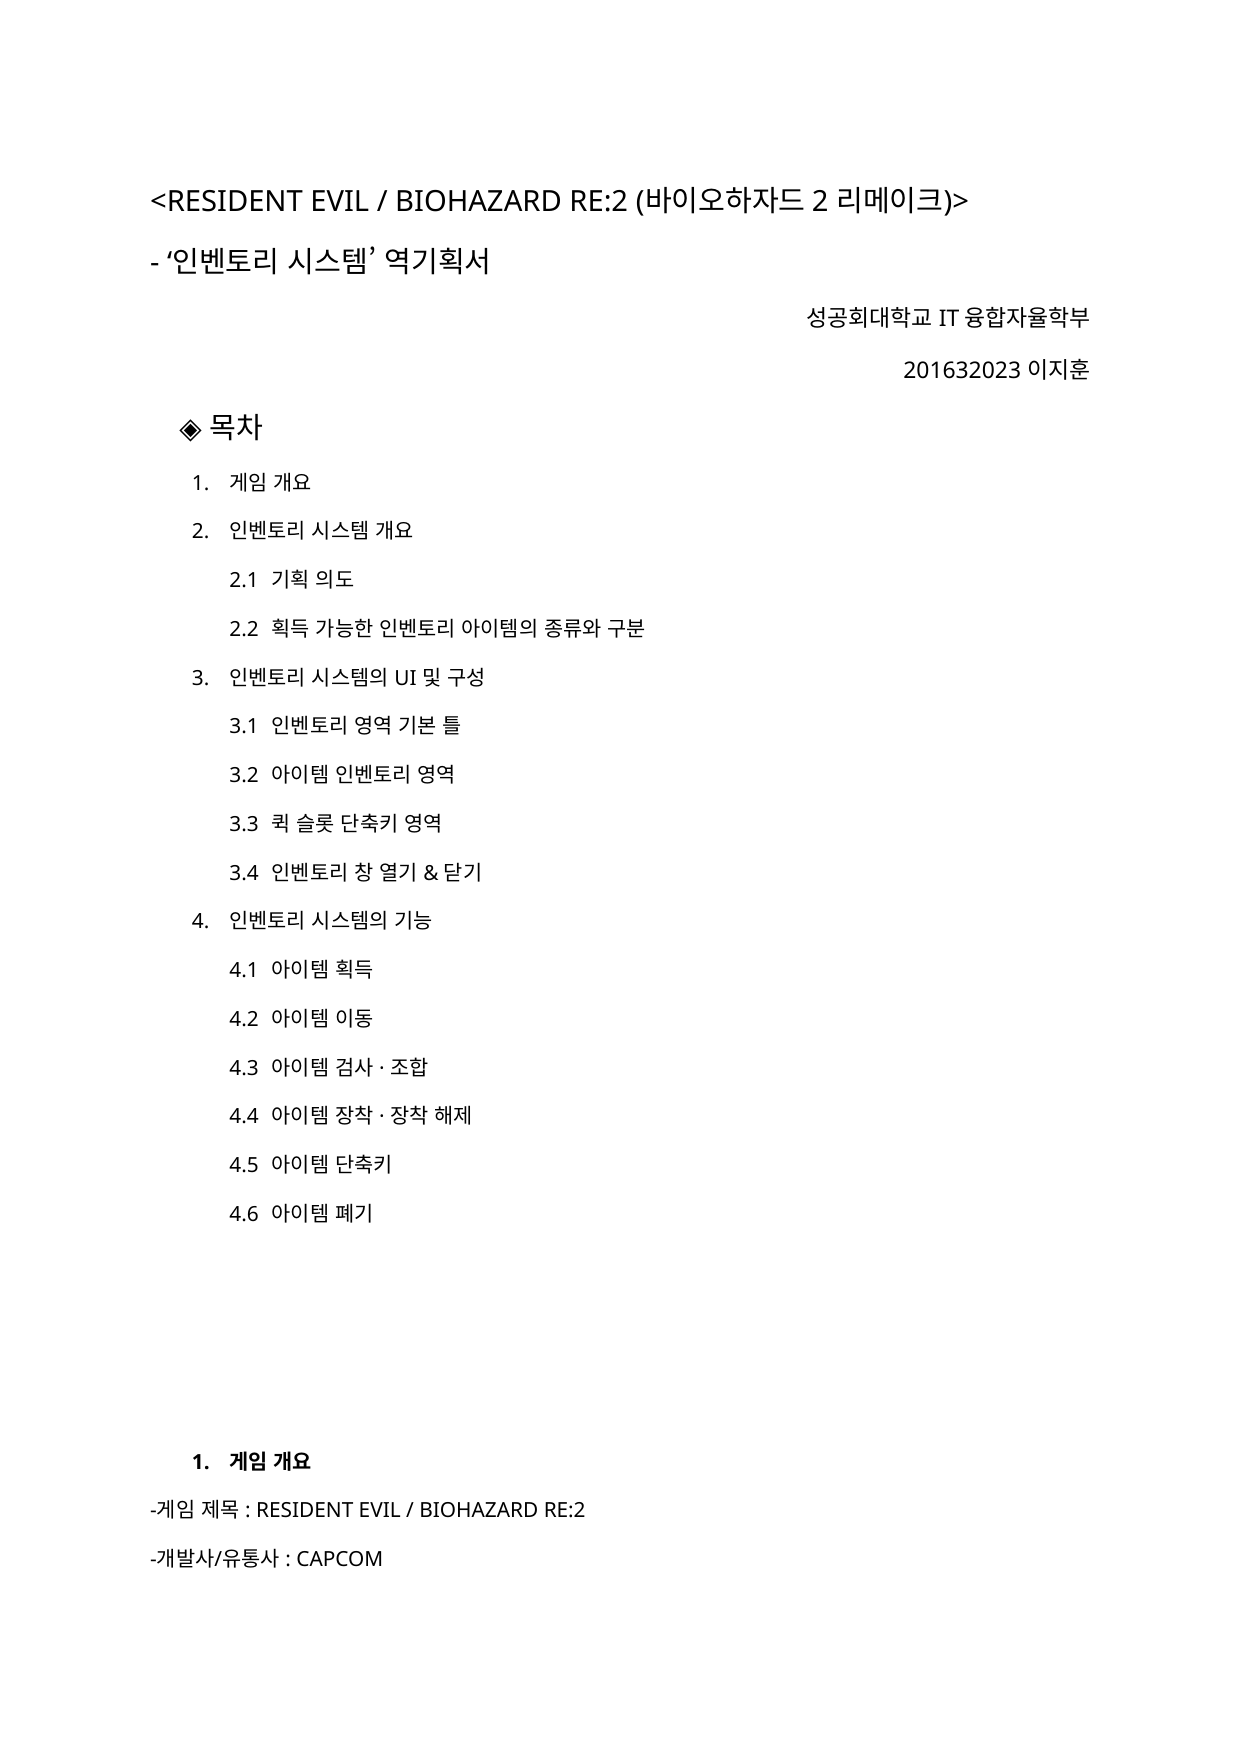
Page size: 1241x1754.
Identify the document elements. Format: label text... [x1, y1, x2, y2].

list 게임 개요 [192, 1445, 1090, 1475]
list 인벤토리 시스템 개요 [192, 514, 1090, 545]
list 아이템 단축키 [229, 1148, 1090, 1179]
list 아이템 검사 · 조합 [229, 1051, 1090, 1081]
list 아이템 이동 [229, 1002, 1090, 1032]
text -게임 제목 : RESIDENT EVIL / BIOHAZARD RE:2 [150, 1494, 1090, 1524]
list 아이템 인벤토리 영역 [229, 758, 1090, 789]
text 201632023 이지훈 [150, 352, 1090, 386]
text ◈ 목차 [150, 404, 1090, 447]
list 아이템 획득 [229, 953, 1090, 984]
text <RESIDENT EVIL / BIOHAZARD RE:2 (바이오하자드2 리메이크)> [150, 177, 1090, 219]
text 성공회대학교 IT융합자율학부 [150, 300, 1090, 334]
list 퀵 슬롯 단축키 영역 [229, 807, 1090, 837]
list 획득 가능한 인벤토리 아이템의 종류와 구분 [229, 612, 1090, 642]
text - ‘인벤토리 시스템’ 역기획서 [150, 239, 1090, 281]
list 아이템 장착 · 장착 해제 [229, 1099, 1090, 1130]
list 인벤토리 창 열기 & 닫기 [229, 856, 1090, 886]
list 인벤토리 영역 기본 틀 [229, 709, 1090, 740]
list 인벤토리 시스템의 기능 [192, 904, 1090, 935]
list 아이템 폐기 [229, 1197, 1090, 1227]
text -개발사/유통사 : CAPCOM [150, 1542, 1090, 1573]
list 게임 개요 [192, 466, 1090, 496]
list 기획 의도 [229, 563, 1090, 594]
list 인벤토리 시스템의 UI 및 구성 [192, 661, 1090, 691]
